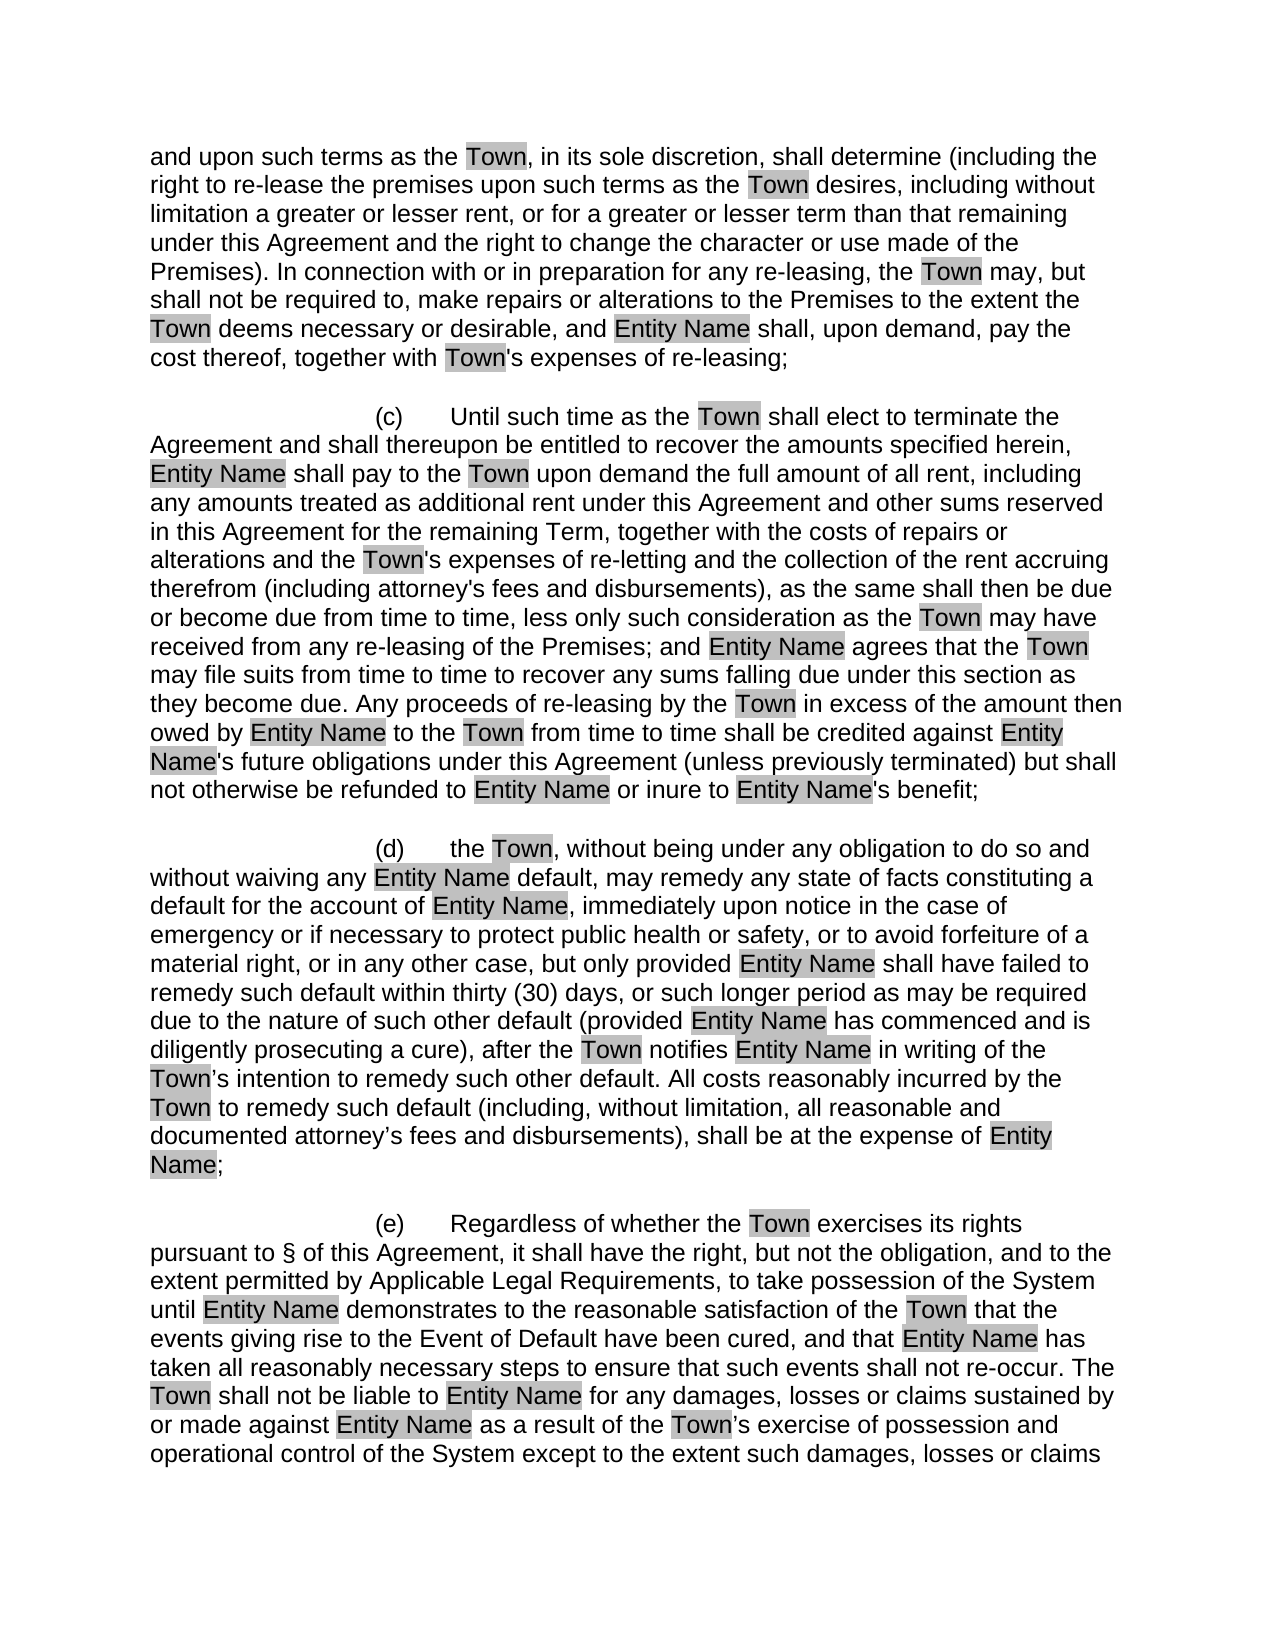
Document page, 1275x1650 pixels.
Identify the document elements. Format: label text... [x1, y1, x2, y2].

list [150, 142, 1117, 372]
list the Town, without being under any obligation to do so and without waiving any Entity Name default, may remedy any state of facts constituting a default for the account of Entity Name, immediately upon notice in the case of emergency or if necessary to protect public health or safety, or to avoid forfeiture of a material right, or in any other case, but only provided Entity Name shall have failed to remedy such default within thirty (30) days, or such longer period as may be required due to the nature of such other default (provided Entity Name has commenced and is diligently prosecuting a cure), after the Town notifies Entity Name in writing of the Town’s intention to remedy such other default. All costs reasonably incurred by the Town to remedy such default (including, without limitation, all reasonable and documented attorney’s fees and disbursements), shall be at the expense of Entity Name; [150, 834, 1120, 1179]
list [150, 1209, 1117, 1467]
list Until such time as the Town shall elect to terminate the Agreement and shall thereupon be entitled to recover the amounts specified herein, Entity Name shall pay to the Town upon demand the full amount of all rent, including any amounts treated as additional rent under this Agreement and other sums reserved in this Agreement for the remaining Term, together with the costs of repairs or alterations and the Town's expenses of re-letting and the collection of the rent accruing therefrom (including attorney's fees and disbursements), as the same shall then be due or become due from time to time, less only such consideration as the Town may have received from any re-leasing of the Premises; and Entity Name agrees that the Town may file suits from time to time to recover any sums falling due under this section as they become due. Any proceeds of re-leasing by the Town in excess of the amount then owed by Entity Name to the Town from time to time shall be credited against Entity Name's future obligations under this Agreement (unless previously terminated) but shall not otherwise be refunded to Entity Name or inure to Entity Name's benefit; [150, 401, 1125, 804]
